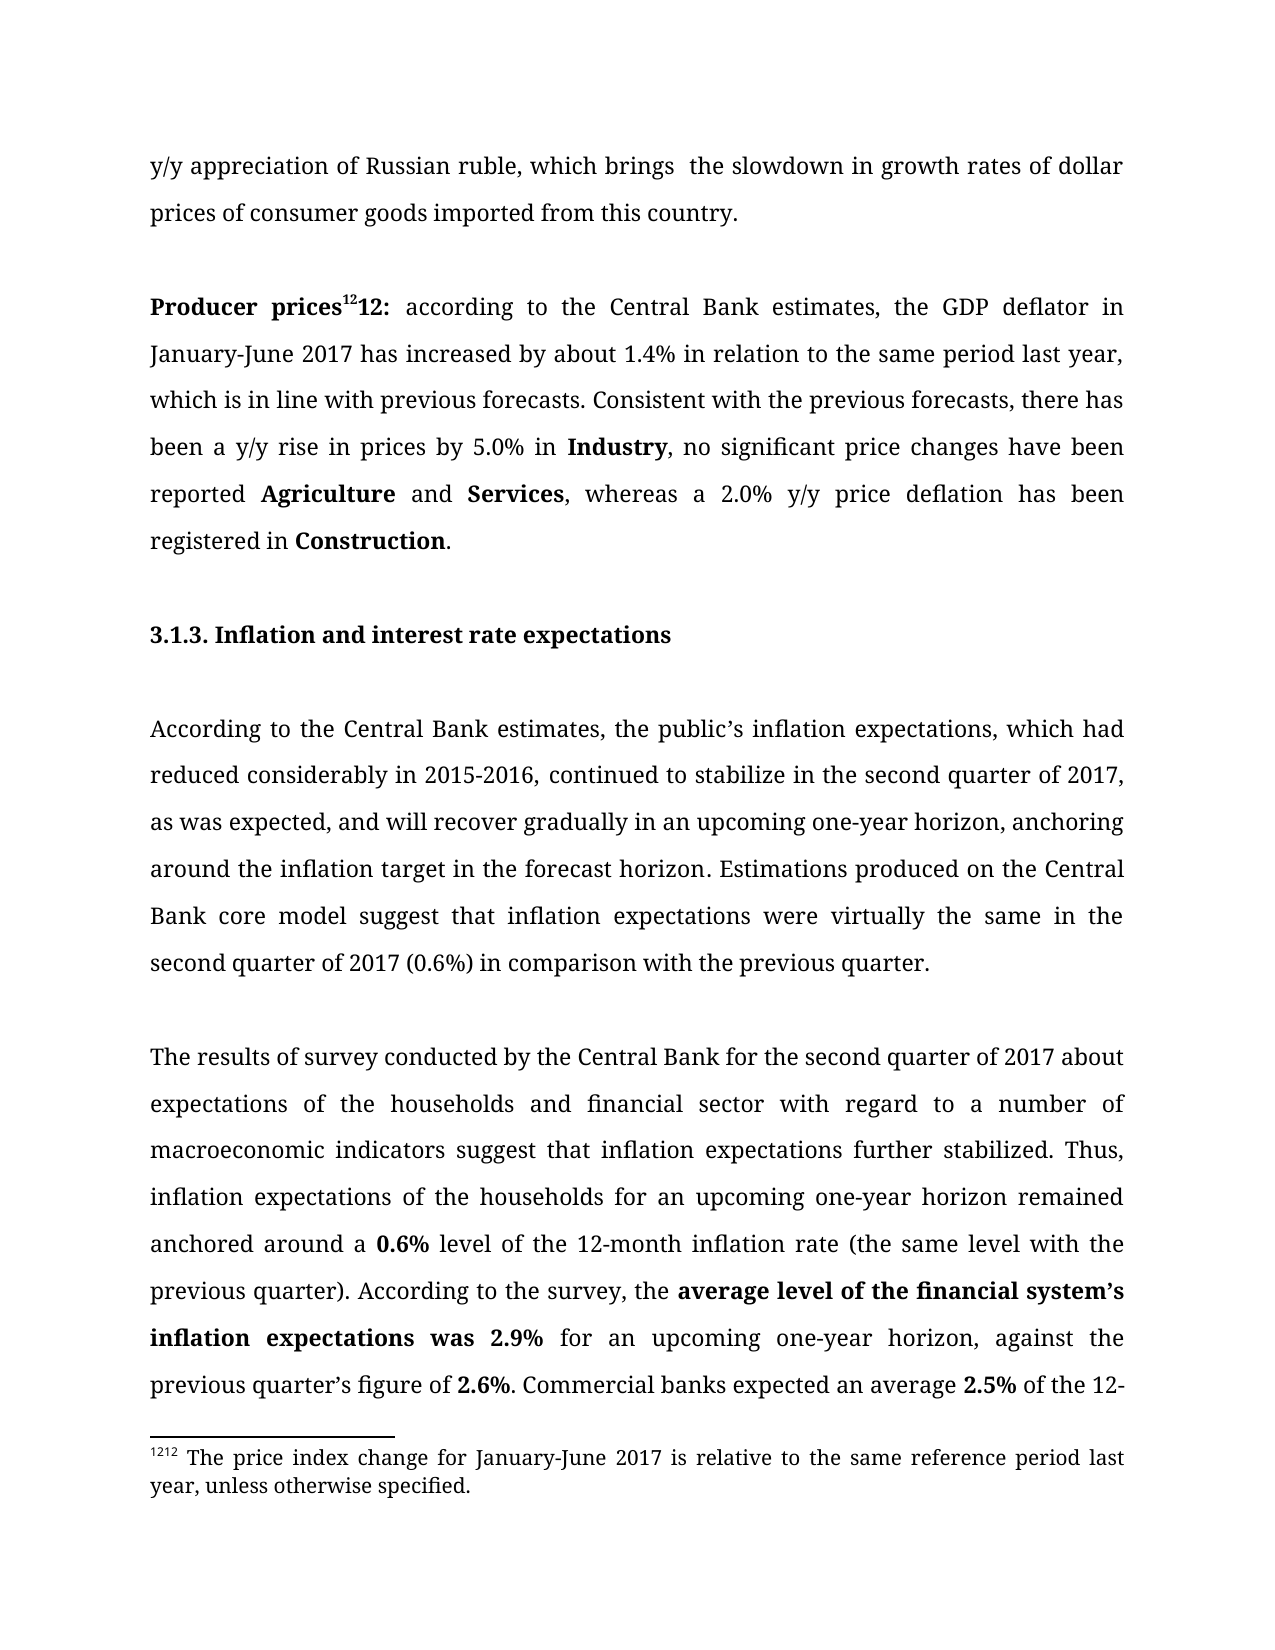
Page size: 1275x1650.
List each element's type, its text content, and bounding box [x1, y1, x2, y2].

text 3.1.3. Inflation and interest rate expectations [150, 619, 1125, 650]
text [150, 181, 1125, 228]
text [150, 1041, 1125, 1400]
text Producer prices12: according to the Central Bank estimates, the GDP deflator in January-June 2017 has increased by about 1.4% in relation to the same period last year, which is in line with previous forecasts. Consistent with the previous forecasts, there has been a y/y rise in prices by 5.0% in Industry, no significant price changes have been reported Agriculture and Services, whereas a 2.0% y/y price deflation has been registered in Construction. [150, 291, 1125, 556]
text According to the Central Bank estimates, the public’s inflation expectations, which had reduced considerably in 2015-2016, continued to stabilize in the second quarter of 2017, as was expected, and will recover gradually in an upcoming one-year horizon, anchoring around the inflation target in the forecast horizon. Estimations produced on the Central Bank core model suggest that inflation expectations were virtually the same in the second quarter of 2017 (0.6%) in comparison with the previous quarter. [150, 712, 1125, 978]
